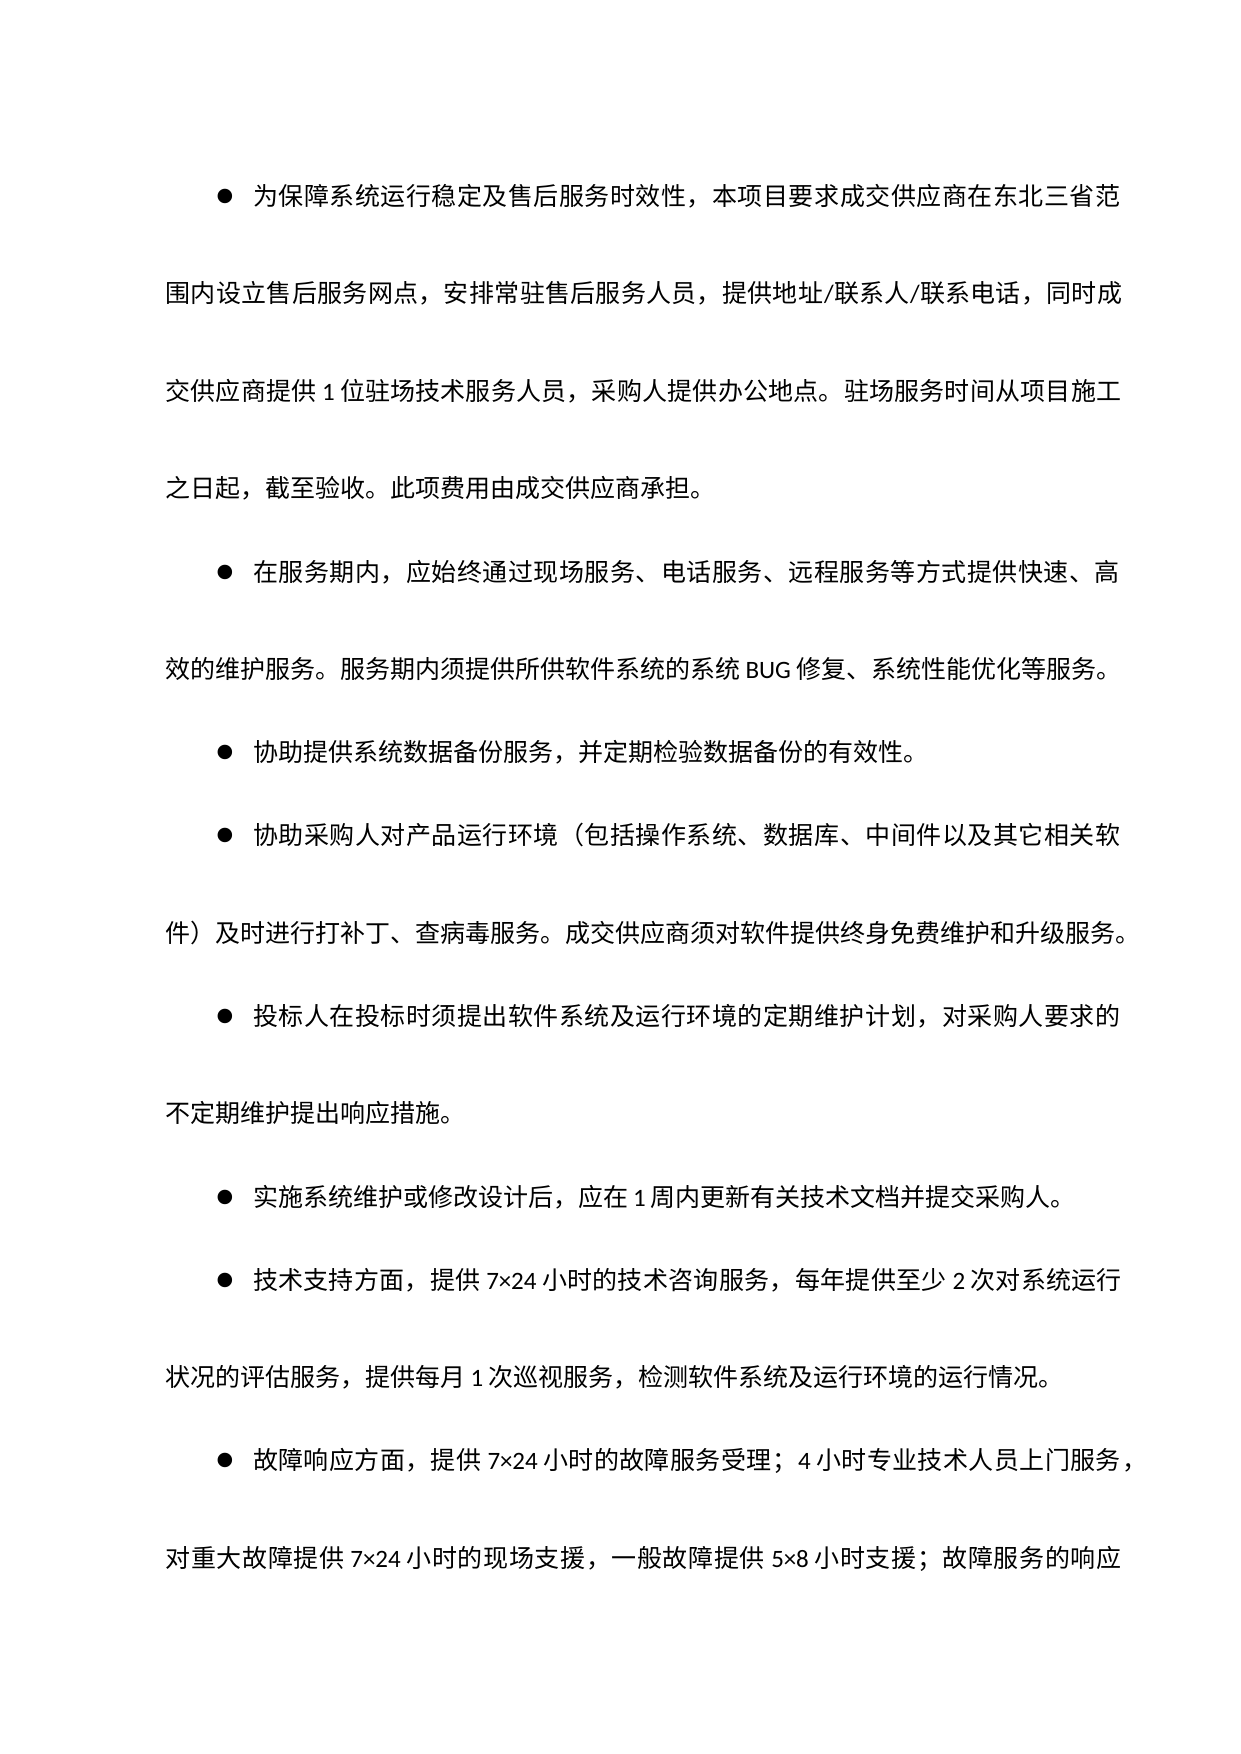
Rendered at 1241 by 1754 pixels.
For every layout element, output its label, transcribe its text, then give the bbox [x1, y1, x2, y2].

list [165, 1426, 1122, 1589]
list 协助提供系统数据备份服务，并定期检验数据备份的有效性。 [165, 718, 1122, 783]
list 实施系统维护或修改设计后，应在1周内更新有关技术文档并提交采购人。 [165, 1163, 1122, 1228]
list 在服务期内，应始终通过现场服务、电话服务、远程服务等方式提供快速、高效的维护服务。服务期内须提供所供软件系统的系统BUG修复、系统性能优化等服务。 [165, 538, 1122, 700]
list 投标人在投标时须提出软件系统及运行环境的定期维护计划，对采购人要求的不定期维护提出响应措施。 [165, 982, 1122, 1144]
list 技术支持方面，提供7×24小时的技术咨询服务，每年提供至少2次对系统运行状况的评估服务，提供每月1次巡视服务，检测软件系统及运行环境的运行情况。 [165, 1246, 1122, 1408]
list 协助采购人对产品运行环境（包括操作系统、数据库、中间件以及其它相关软件）及时进行打补丁、查病毒服务。成交供应商须对软件提供终身免费维护和升级服务。 [165, 801, 1122, 964]
list 为保障系统运行稳定及售后服务时效性，本项目要求成交供应商在东北三省范围内设立售后服务网点，安排常驻售后服务人员，提供地址/联系人/联系电话，同时成交供应商提供1位驻场技术服务人员，采购人提供办公地点。驻场服务时间从项目施工之日起，截至验收。此项费用由成交供应商承担。 [165, 162, 1122, 519]
